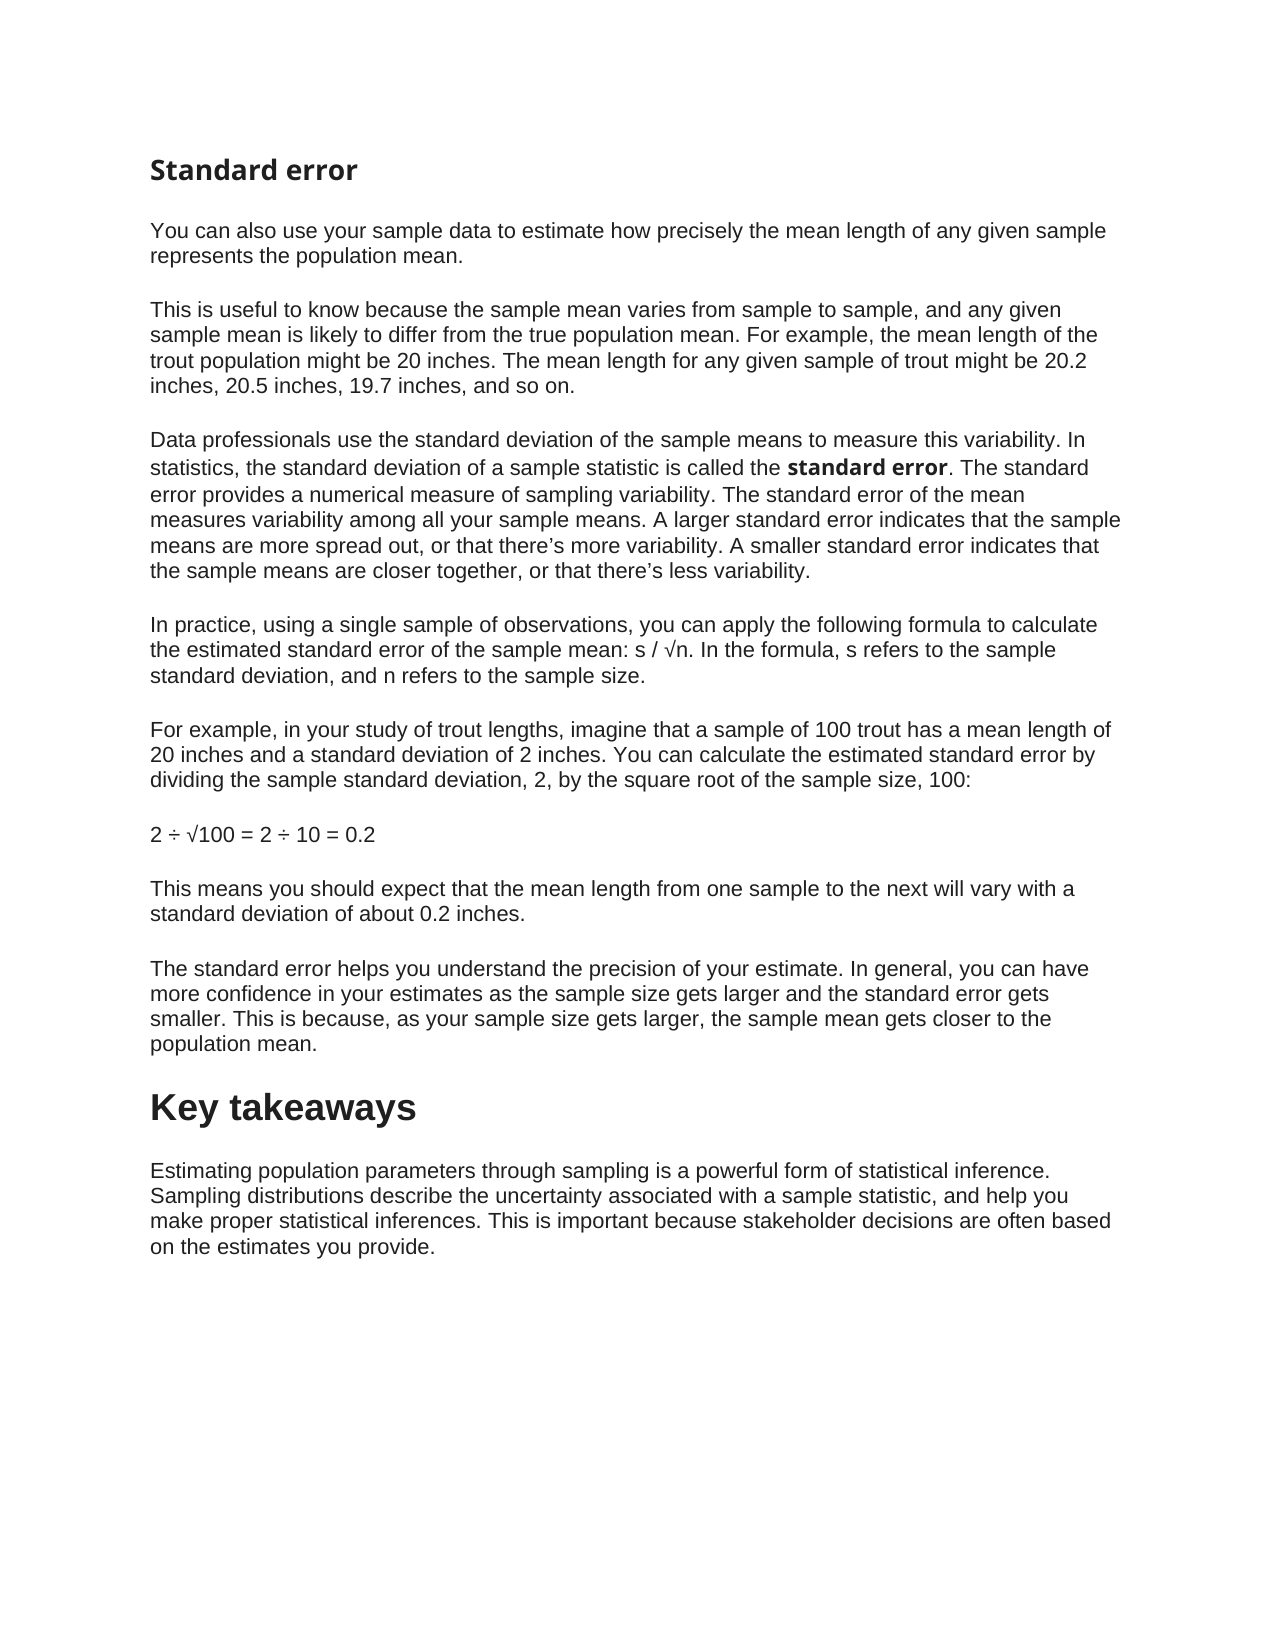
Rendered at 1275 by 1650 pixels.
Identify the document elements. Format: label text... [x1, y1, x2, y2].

text Estimating population parameters through sampling is a powerful form of statistical inference. Sampling distributions describe the uncertainty associated with a sample statistic, and help you make proper statistical inferences. This is important because stakeholder decisions are often based on the estimates you provide. [150, 1158, 1125, 1259]
text This means you should expect that the mean length from one sample to the next will vary with a standard deviation of about 0.2 inches. [150, 876, 1125, 926]
text Key takeaways [150, 1086, 1125, 1129]
text 2 ÷ √100 = 2 ÷ 10 = 0.2 [150, 822, 1125, 847]
text The standard error helps you understand the precision of your estimate. In general, you can have more confidence in your estimates as the sample size gets larger and the standard error gets smaller. This is because, as your sample size gets larger, the sample mean gets closer to the population mean. [150, 956, 1125, 1056]
text Standard error [150, 150, 1125, 188]
text Data professionals use the standard deviation of the sample means to measure this variability. In statistics, the standard deviation of a sample statistic is called the standard error. The standard error provides a numerical measure of sampling variability. The standard error of the mean measures variability among all your sample means. A larger standard error indicates that the sample means are more spread out, or that there’s more variability. A smaller standard error indicates that the sample means are closer together, or that there’s less variability. [150, 427, 1125, 583]
text For example, in your study of trout lengths, imagine that a sample of 100 trout has a mean length of 20 inches and a standard deviation of 2 inches. You can calculate the estimated standard error by dividing the sample standard deviation, 2, by the square root of the sample size, 100: [150, 717, 1125, 792]
text In practice, using a single sample of observations, you can apply the following formula to calculate the estimated standard error of the sample mean: s / √n. In the formula, s refers to the sample standard deviation, and n refers to the sample size. [150, 612, 1125, 688]
text This is useful to know because the sample mean varies from sample to sample, and any given sample mean is likely to differ from the true population mean. For example, the mean length of the trout population might be 20 inches. The mean length for any given sample of trout might be 20.2 inches, 20.5 inches, 19.7 inches, and so on. [150, 297, 1125, 398]
text You can also use your sample data to estimate how precisely the mean length of any given sample represents the population mean. [150, 217, 1125, 268]
